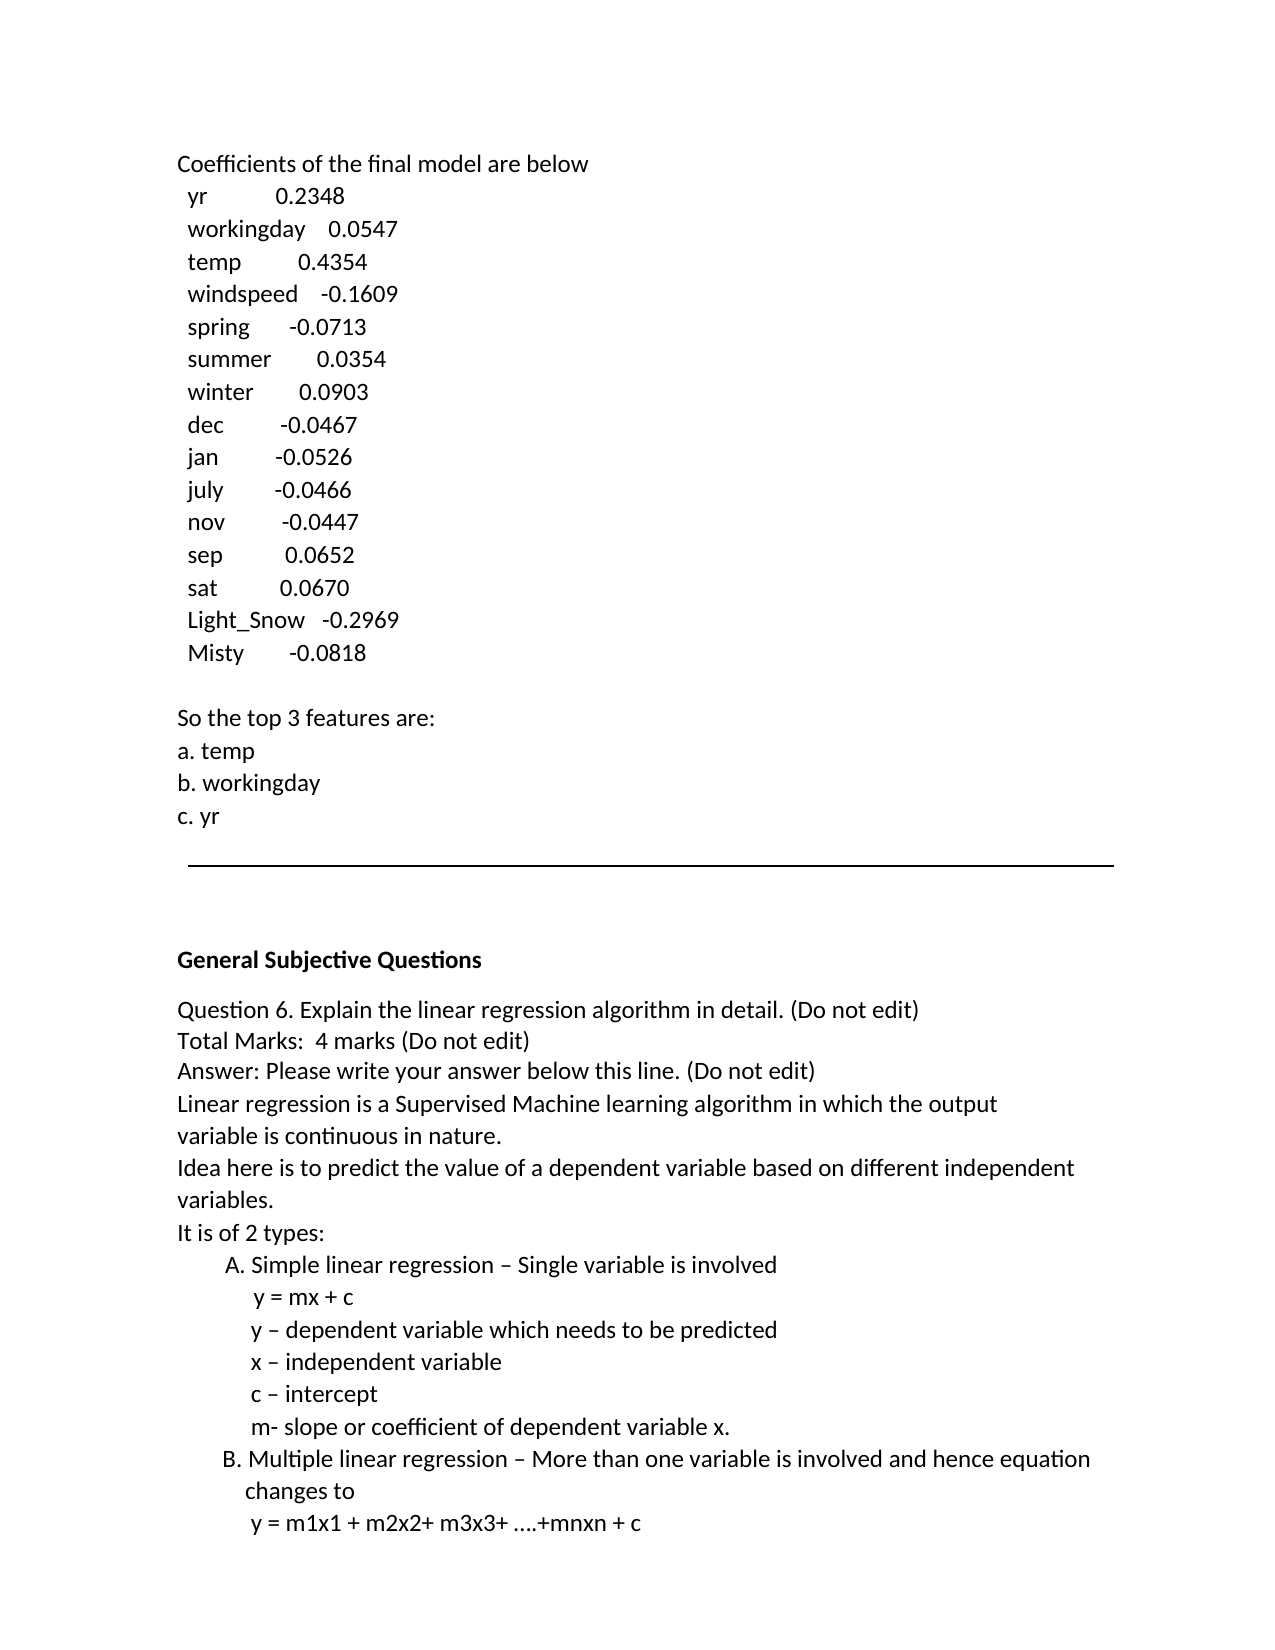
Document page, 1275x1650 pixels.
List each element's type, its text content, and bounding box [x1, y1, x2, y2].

text Answer: Please write your answer below this line. (Do not edit) [177, 1055, 1097, 1086]
text It is of 2 types: [177, 1217, 1097, 1247]
subtitle yr 0.2348 [187, 181, 1114, 211]
text Total Marks: 4 marks (Do not edit) [177, 1025, 1114, 1055]
subtitle temp 0.4354 [187, 246, 1114, 276]
subtitle winter 0.0903 [187, 376, 1114, 407]
text variable is continuous in nature. [177, 1120, 1097, 1151]
subtitle windspeed -0.1609 [187, 278, 1114, 309]
text variables. [177, 1184, 1097, 1215]
text c – intercept [177, 1378, 1097, 1409]
text B. Multiple linear regression – More than one variable is involved and hence equation [177, 1443, 1097, 1473]
subtitle Misty -0.0818 [187, 637, 1114, 667]
subtitle jan -0.0526 [187, 441, 1114, 472]
text y = mx + c [177, 1281, 1097, 1312]
subtitle workingday 0.0547 [187, 213, 1114, 244]
subtitle General Subjective Questions [177, 944, 1114, 974]
text Linear regression is a Supervised Machine learning algorithm in which the output [177, 1088, 1097, 1118]
text y – dependent variable which needs to be predicted [177, 1314, 1097, 1344]
text Question 6. Explain the linear regression algorithm in detail. (Do not edit) [177, 994, 1114, 1025]
subtitle spring -0.0713 [187, 311, 1114, 341]
subtitle nov -0.0447 [187, 507, 1114, 537]
subtitle sep 0.0652 [187, 539, 1114, 570]
text y = m1x1 + m2x2+ m3x3+ ….+mnxn + c [177, 1507, 1097, 1538]
text m- slope or coefficient of dependent variable x. [177, 1411, 1097, 1441]
subtitle summer 0.0354 [187, 343, 1114, 374]
text Idea here is to predict the value of a dependent variable based on different independent [177, 1152, 1097, 1183]
subtitle dec -0.0467 [187, 409, 1114, 439]
subtitle Light_Snow -0.2969 [187, 604, 1114, 635]
subtitle a. temp [177, 735, 1114, 765]
subtitle So the top 3 features are: [177, 702, 1114, 733]
subtitle sat 0.0670 [187, 572, 1114, 602]
subtitle july -0.0466 [187, 474, 1114, 504]
subtitle Coefficients of the final model are below [177, 148, 1114, 178]
subtitle c. yr [177, 800, 1114, 831]
subtitle b. workingday [177, 767, 1114, 798]
text changes to [177, 1475, 1097, 1506]
text A. Simple linear regression – Single variable is involved [177, 1249, 1097, 1280]
text x – independent variable [177, 1346, 1097, 1377]
